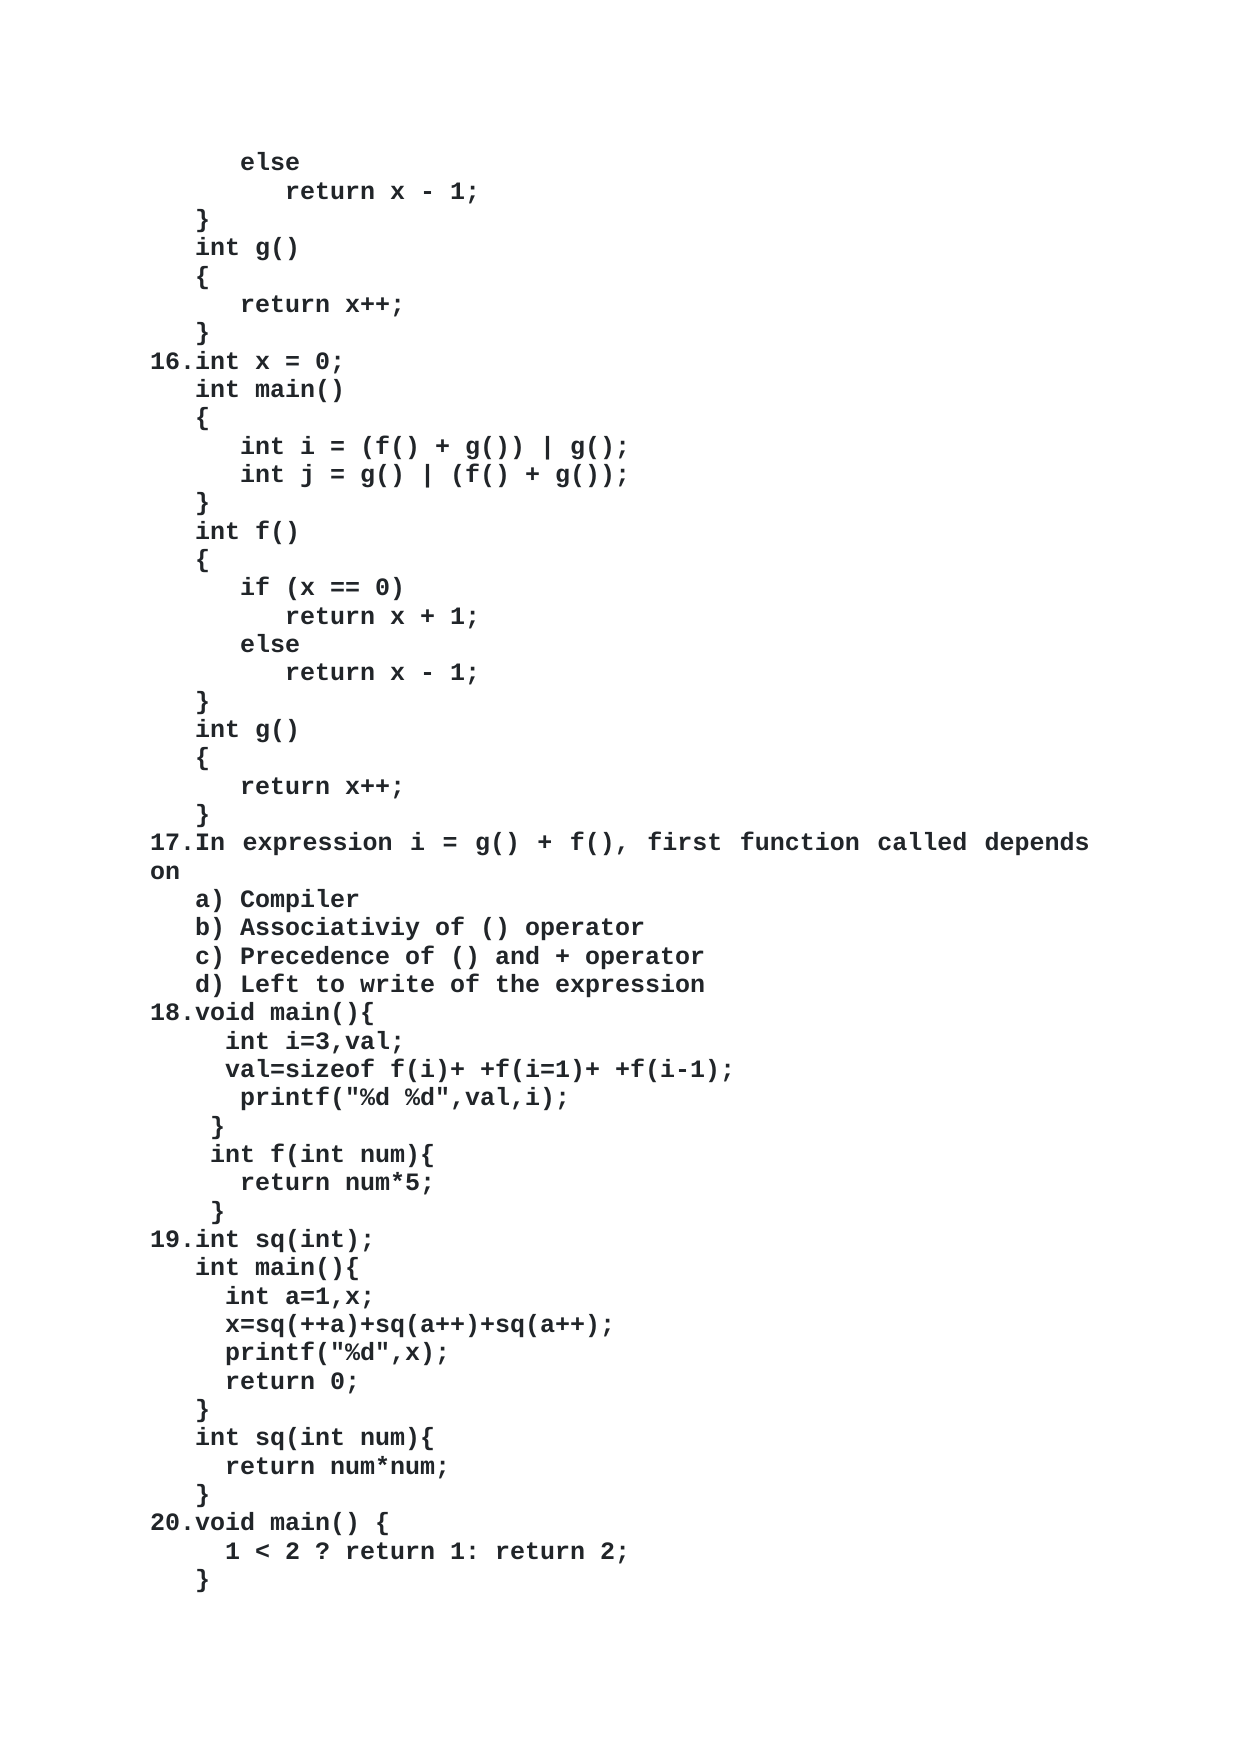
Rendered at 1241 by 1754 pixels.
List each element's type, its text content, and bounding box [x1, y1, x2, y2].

text } [150, 490, 1090, 518]
text { [150, 547, 1090, 575]
text return x++; [150, 292, 1090, 320]
text if (x == 0) [150, 575, 1090, 603]
text } [150, 207, 1090, 235]
text int g() [150, 235, 1090, 263]
text { [150, 263, 1090, 292]
text 18.void main(){ [150, 1000, 1090, 1028]
text } [150, 1113, 1090, 1142]
text val=sizeof f(i)+ +f(i=1)+ +f(i-1); [150, 1057, 1090, 1085]
text int a=1,x; [150, 1283, 1090, 1312]
text return 0; [150, 1368, 1090, 1397]
text 16.int x = 0; [150, 348, 1090, 377]
text 19.int sq(int); [150, 1227, 1090, 1255]
text 1 < 2 ? return 1: return 2; [150, 1538, 1090, 1567]
text else [150, 632, 1090, 660]
text int i = (f() + g()) | g(); [150, 433, 1090, 462]
text return x++; [150, 773, 1090, 802]
text int main() [150, 377, 1090, 405]
text } [150, 1397, 1090, 1425]
text printf("%d",x); [150, 1340, 1090, 1368]
text return x - 1; [150, 660, 1090, 688]
text int j = g() | (f() + g()); [150, 462, 1090, 490]
text } [150, 802, 1090, 830]
text return x - 1; [150, 178, 1090, 207]
text int f() [150, 518, 1090, 547]
text b) Associativiy of () operator [150, 915, 1090, 943]
text int f(int num){ [150, 1142, 1090, 1170]
text } [150, 320, 1090, 348]
text int main(){ [150, 1255, 1090, 1283]
text return x + 1; [150, 603, 1090, 632]
text } [150, 1482, 1090, 1510]
text { [150, 405, 1090, 433]
text int i=3,val; [150, 1028, 1090, 1057]
text a) Compiler [150, 887, 1090, 915]
text return num*num; [150, 1453, 1090, 1482]
text int sq(int num){ [150, 1425, 1090, 1453]
text { [150, 745, 1090, 773]
text 17.In expression i = g() + f(), first function called depends on [150, 830, 1090, 887]
text c) Precedence of () and + operator [150, 943, 1090, 972]
text } [150, 688, 1090, 717]
text else [150, 150, 1090, 178]
text } [150, 1198, 1090, 1227]
text 20.void main() { [150, 1510, 1090, 1538]
text return num*5; [150, 1170, 1090, 1198]
text } [150, 1567, 1090, 1595]
text d) Left to write of the expression [150, 972, 1090, 1000]
text x=sq(++a)+sq(a++)+sq(a++); [150, 1312, 1090, 1340]
text int g() [150, 717, 1090, 745]
text printf("%d %d",val,i); [150, 1085, 1090, 1113]
